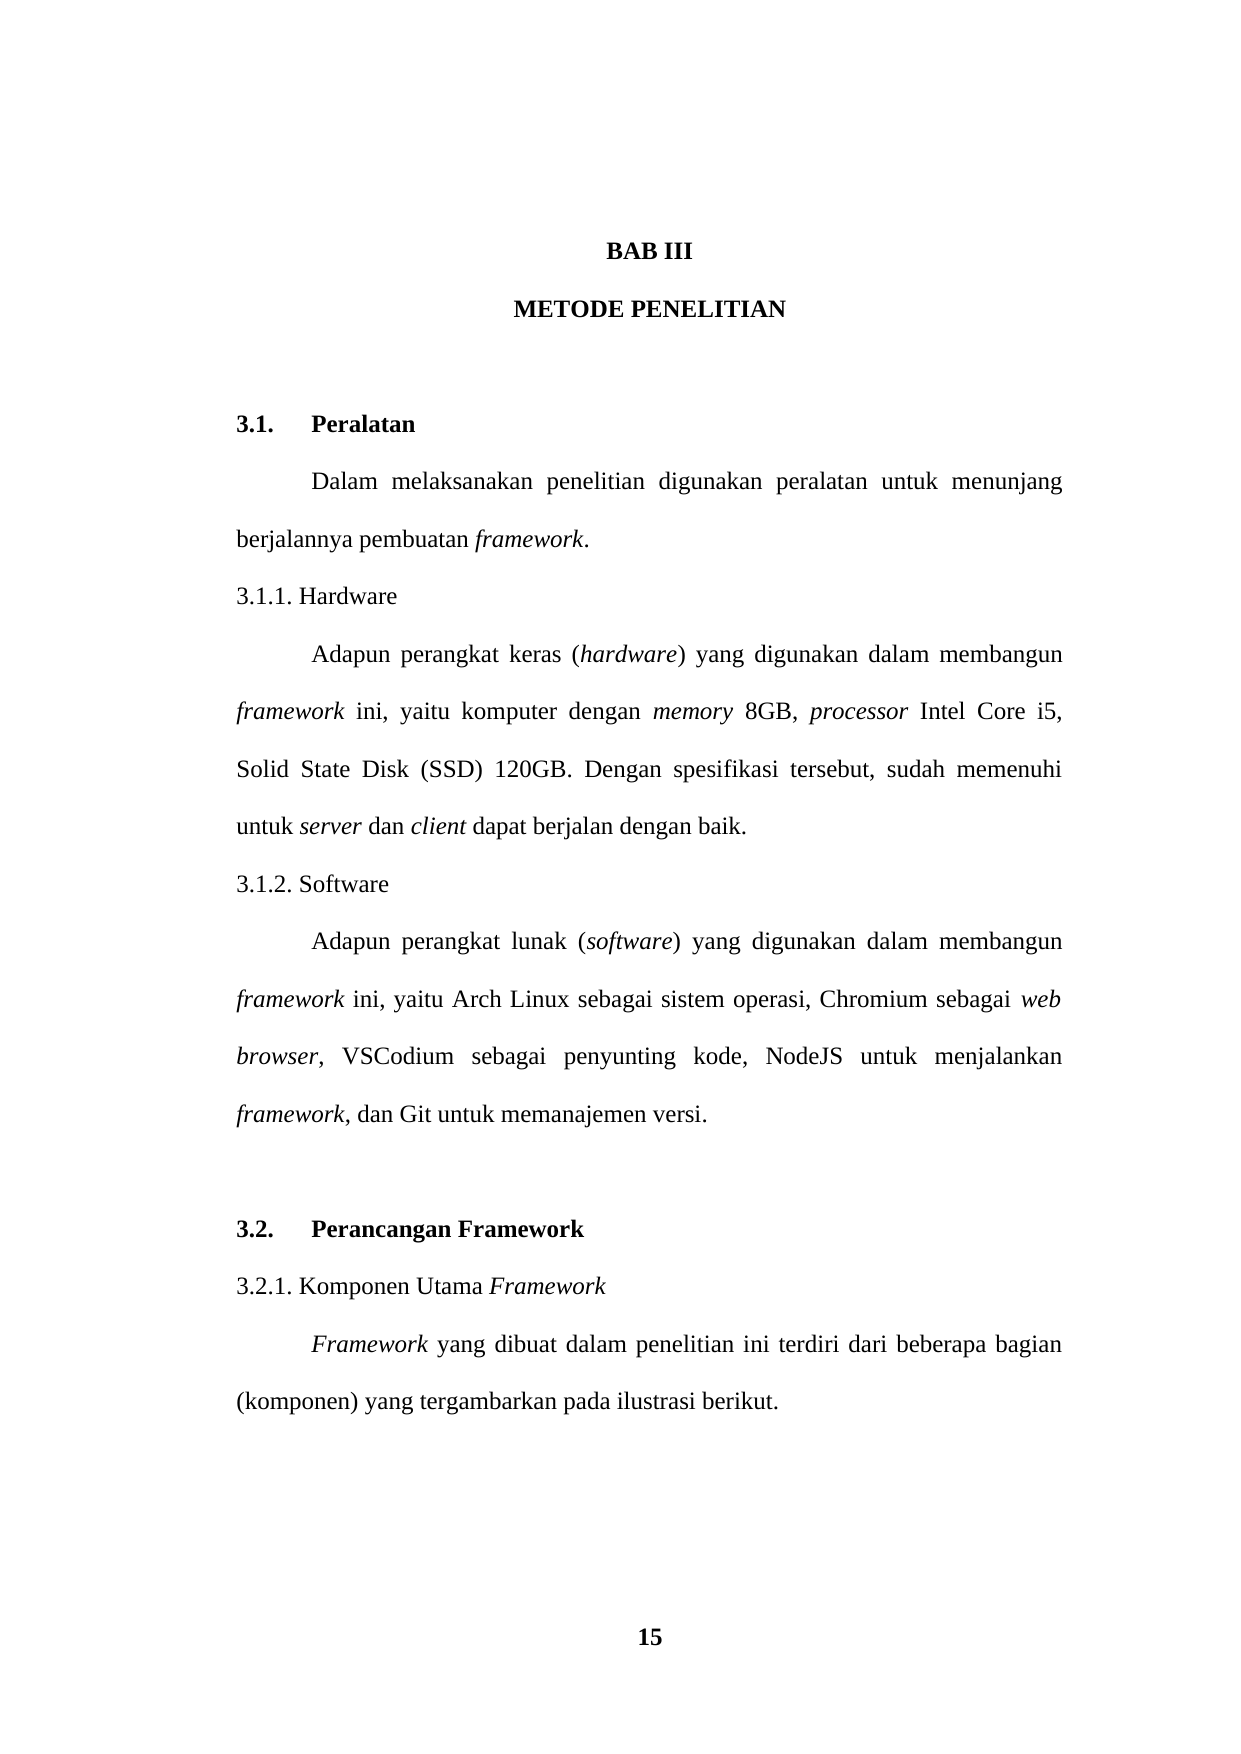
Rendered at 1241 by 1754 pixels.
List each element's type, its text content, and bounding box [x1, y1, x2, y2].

text 3.1. Peralatan [236, 409, 1063, 437]
text 3.2.1. Komponen Utama Framework [236, 1271, 1063, 1300]
text METODE PENELITIAN [236, 294, 1063, 322]
text Dalam melaksanakan penelitian digunakan peralatan untuk menunjang berjalannya pembuatan framework. [236, 466, 1063, 552]
text Adapun perangkat keras (hardware) yang digunakan dalam membangun framework ini, yaitu komputer dengan memory 8GB, processor Intel Core i5, Solid State Disk (SSD) 120GB. Dengan spesifikasi tersebut, sudah memenuhi untuk server dan client dapat berjalan dengan baik. [236, 639, 1063, 840]
text 3.1.1. Hardware [236, 581, 1063, 610]
text Framework yang dibuat dalam penelitian ini terdiri dari beberapa bagian (komponen) yang tergambarkan pada ilustrasi berikut. [236, 1329, 1063, 1415]
text BAB III [236, 236, 1063, 265]
text 3.2. Perancangan Framework [236, 1214, 1063, 1242]
text 3.1.2. Software [236, 869, 1063, 897]
text Adapun perangkat lunak (software) yang digunakan dalam membangun framework ini, yaitu Arch Linux sebagai sistem operasi, Chromium sebagai web browser, VSCodium sebagai penyunting kode, NodeJS untuk menjalankan framework, dan Git untuk memanajemen versi. [236, 926, 1063, 1127]
